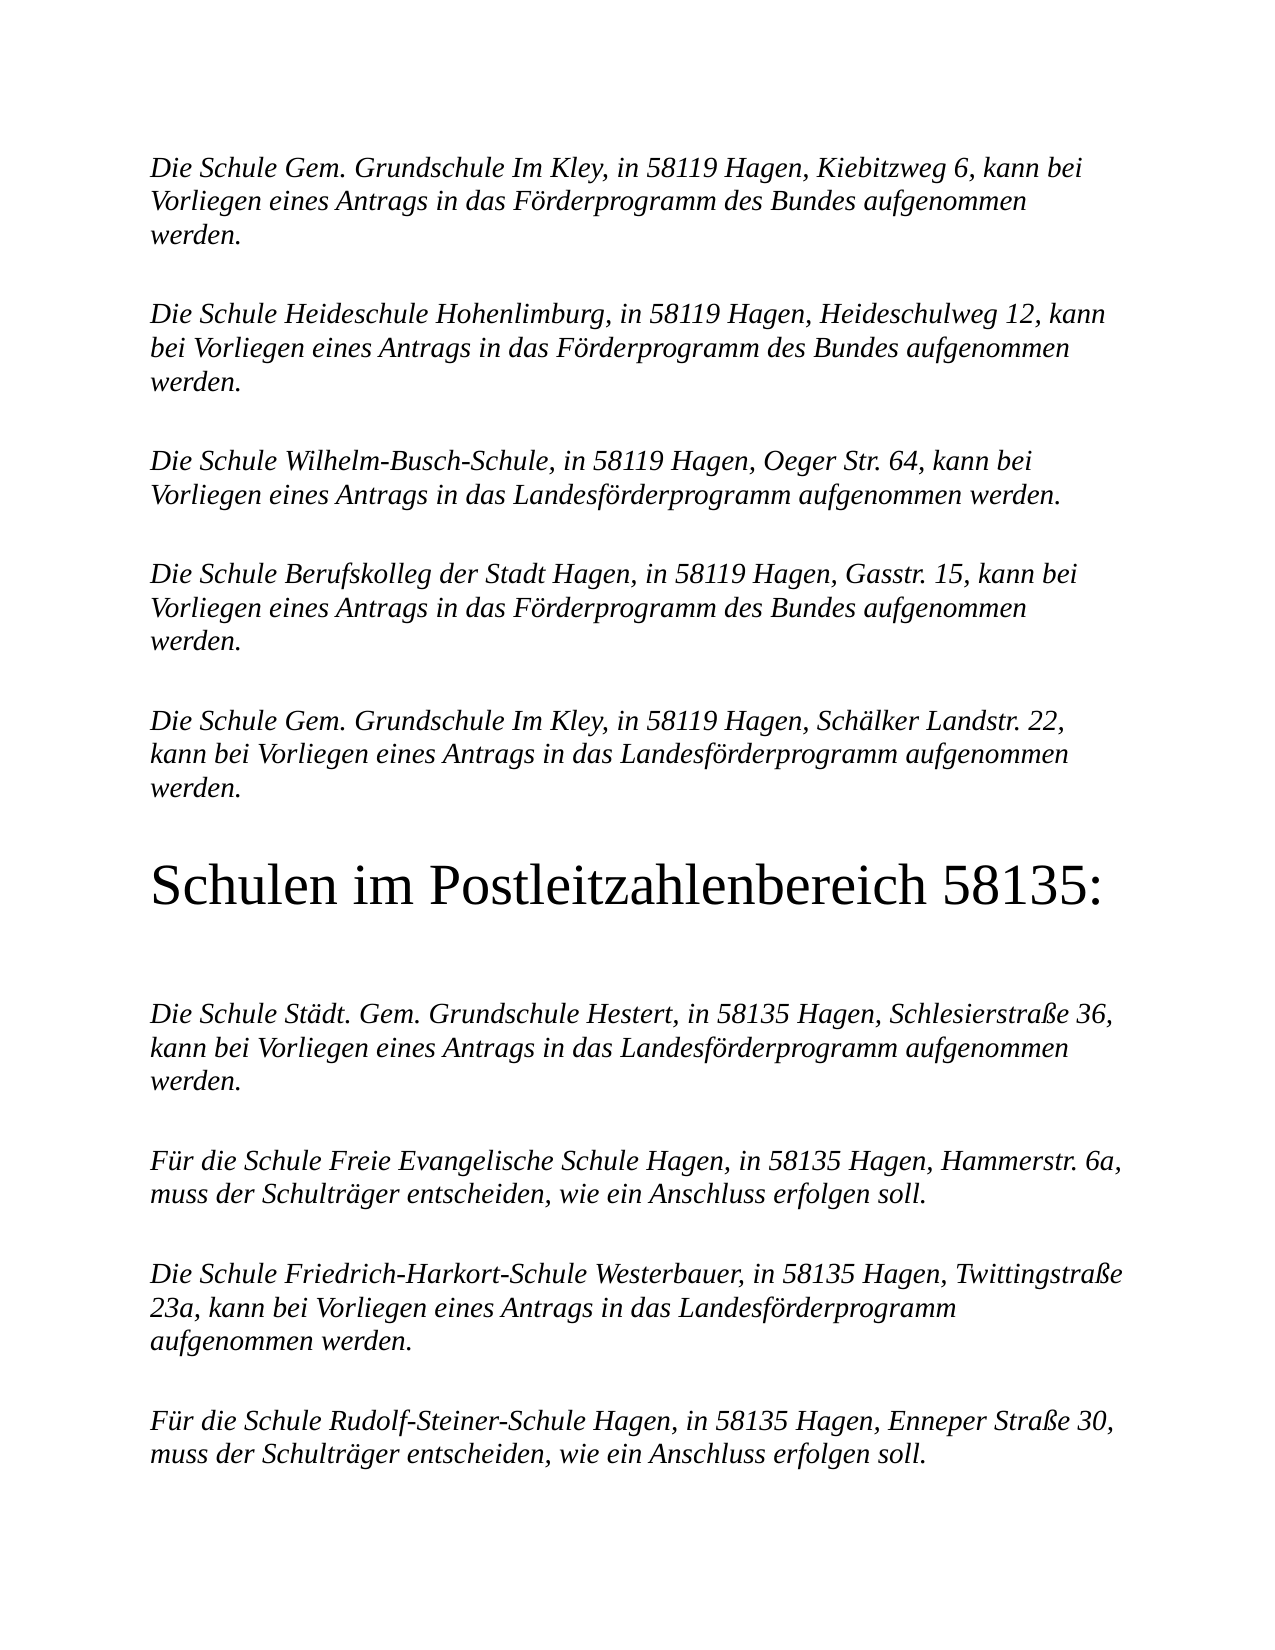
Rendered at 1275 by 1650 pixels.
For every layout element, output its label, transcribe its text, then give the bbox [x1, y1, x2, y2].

text Die Schule Gem. Grundschule Im Kley, in 58119 Hagen, Kiebitzweg 6, kann bei Vorliegen eines Antrags in das Förderprogramm des Bundes aufgenommen werden. [150, 150, 1125, 284]
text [150, 1403, 1125, 1470]
text Die Schule Städt. Gem. Grundschule Hestert, in 58135 Hagen, Schlesierstraße 36, kann bei Vorliegen eines Antrags in das Landesförderprogramm aufgenommen werden. [150, 996, 1125, 1131]
text Die Schule Wilhelm-Busch-Schule, in 58119 Hagen, Oeger Str. 64, kann bei Vorliegen eines Antrags in das Landesförderprogramm aufgenommen werden. [150, 443, 1125, 544]
text Die Schule Heideschule Hohenlimburg, in 58119 Hagen, Heideschulweg 12, kann bei Vorliegen eines Antrags in das Förderprogramm des Bundes aufgenommen werden. [150, 297, 1125, 431]
text Für die Schule Freie Evangelische Schule Hagen, in 58135 Hagen, Hammerstr. 6a, muss der Schulträger entscheiden, wie ein Anschluss erfolgen soll. [150, 1143, 1125, 1244]
text Die Schule Berufskolleg der Stadt Hagen, in 58119 Hagen, Gasstr. 15, kann bei Vorliegen eines Antrags in das Förderprogramm des Bundes aufgenommen werden. [150, 556, 1125, 691]
text Die Schule Friedrich-Harkort-Schule Westerbauer, in 58135 Hagen, Twittingstraße 23a, kann bei Vorliegen eines Antrags in das Landesförderprogramm aufgenommen werden. [150, 1256, 1125, 1390]
text Schulen im Postleitzahlenbereich 58135: [150, 850, 1125, 984]
text Die Schule Gem. Grundschule Im Kley, in 58119 Hagen, Schälker Landstr. 22, kann bei Vorliegen eines Antrags in das Landesförderprogramm aufgenommen werden. [150, 703, 1125, 837]
